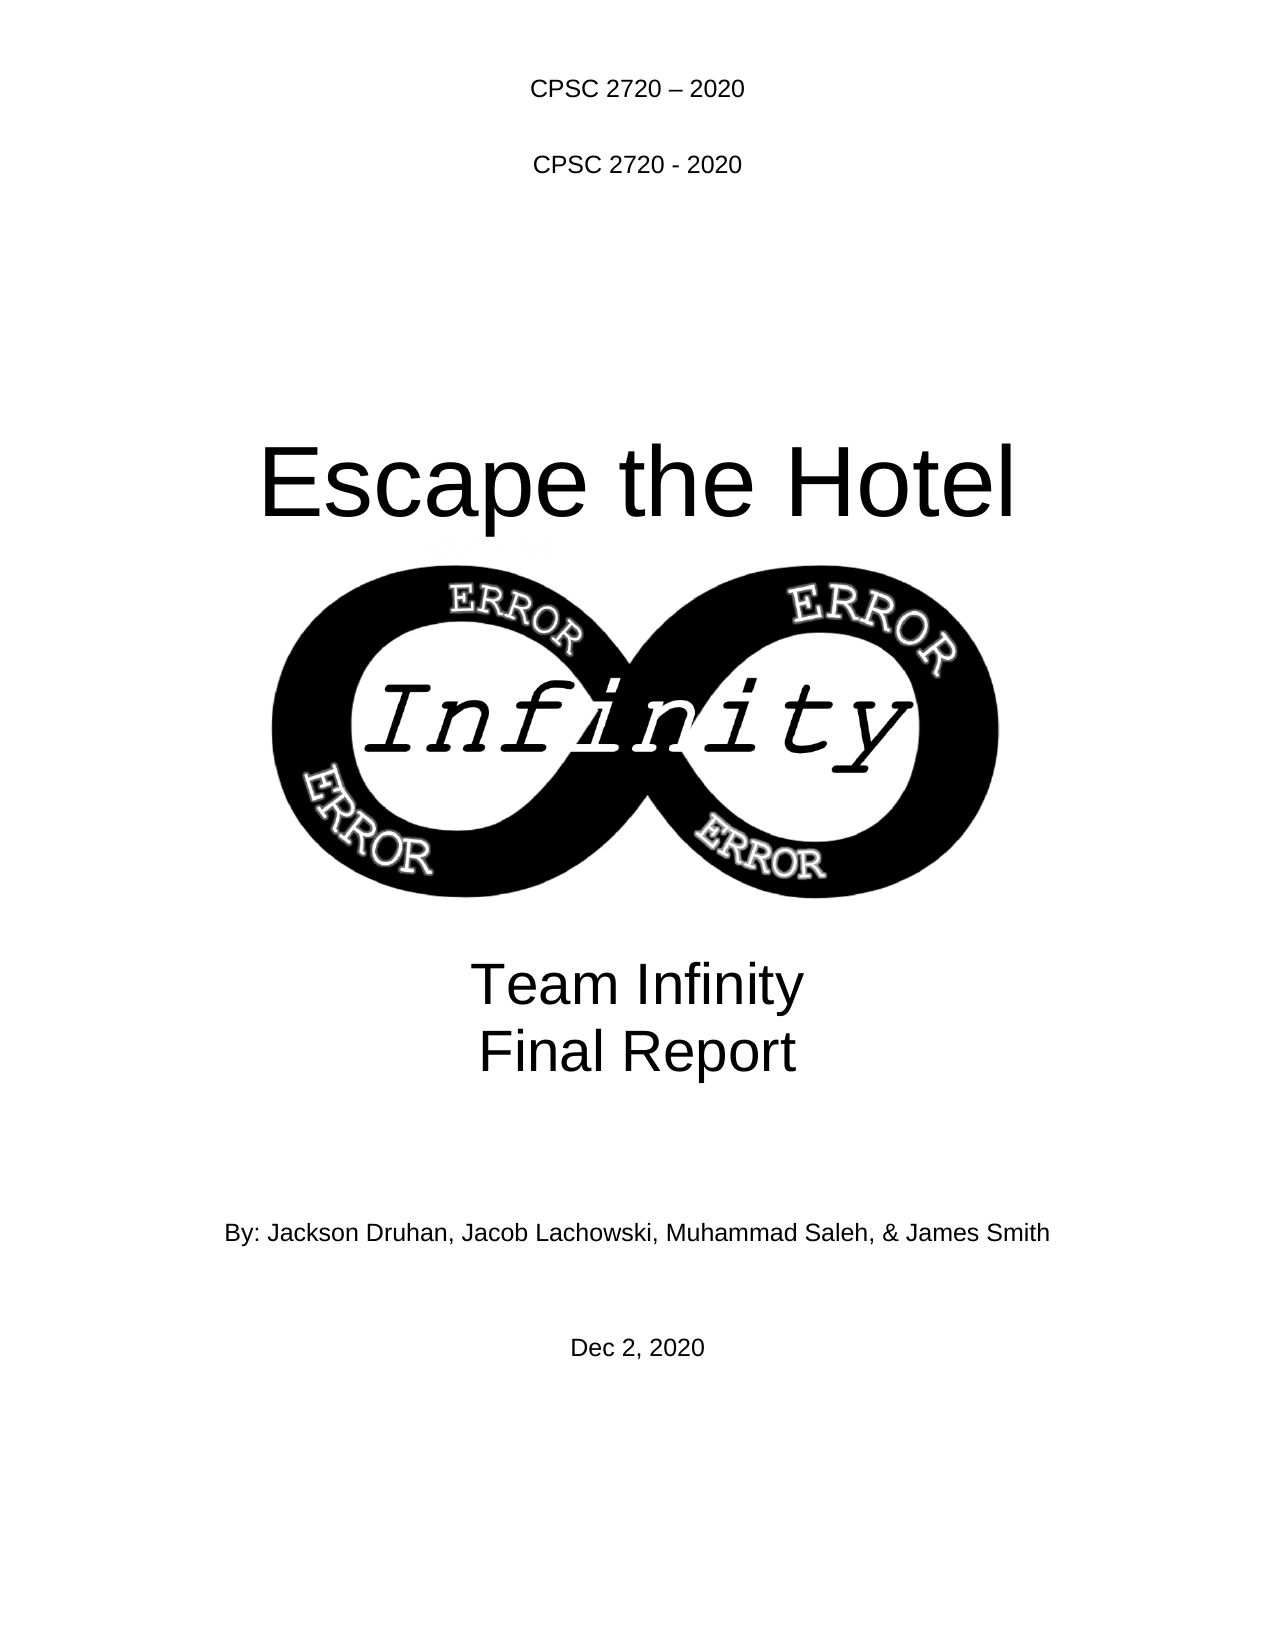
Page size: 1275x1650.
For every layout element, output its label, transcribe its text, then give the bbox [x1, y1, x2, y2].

text Escape the Hotel [150, 423, 1125, 538]
text Team Infinity [150, 950, 1125, 1017]
text Final Report [150, 1017, 1125, 1084]
text By: Jackson Druhan, Jacob Lachowski, Muhammad Saleh, & James Smith [150, 1218, 1125, 1247]
text CPSC 2720 - 2020 [150, 150, 1125, 179]
text Dec 2, 2020 [150, 1333, 1125, 1362]
picture [262, 537, 1013, 920]
